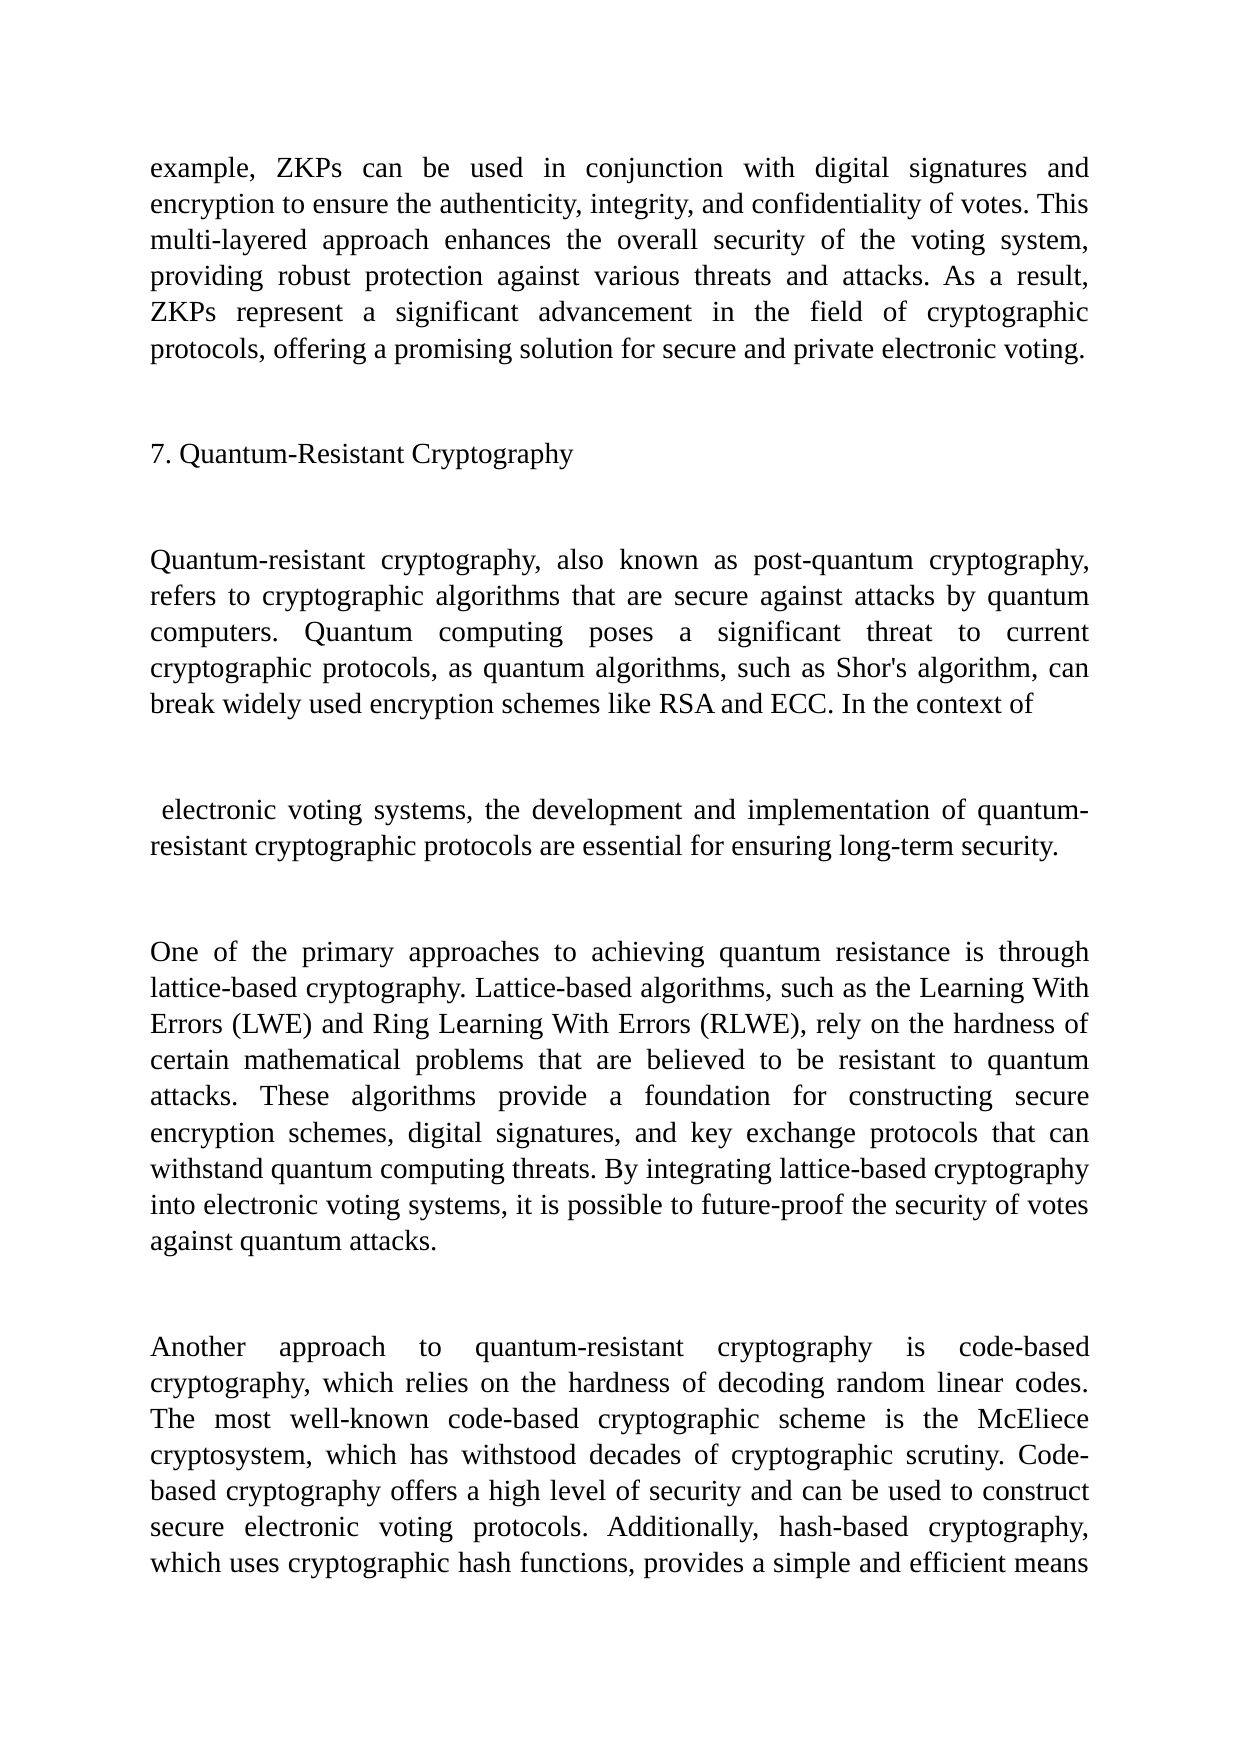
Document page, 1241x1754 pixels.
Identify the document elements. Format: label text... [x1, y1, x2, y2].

text 7. Quantum-Resistant Cryptography [150, 436, 1090, 470]
text Quantum-resistant cryptography, also known as post-quantum cryptography, refers to cryptographic algorithms that are secure against attacks by quantum computers. Quantum computing poses a significant threat to current cryptographic protocols, as quantum algorithms, such as Shor's algorithm, can break widely used encryption schemes like RSA and ECC. In the context of [150, 542, 1090, 720]
text One of the primary approaches to achieving quantum resistance is through lattice-based cryptography. Lattice-based algorithms, such as the Learning With Errors (LWE) and Ring Learning With Errors (RLWE), rely on the hardness of certain mathematical problems that are believed to be resistant to quantum attacks. These algorithms provide a foundation for constructing secure encryption schemes, digital signatures, and key exchange protocols that can withstand quantum computing threats. By integrating lattice-based cryptography into electronic voting systems, it is possible to future-proof the security of votes against quantum attacks. [150, 934, 1090, 1257]
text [150, 150, 1090, 364]
text electronic voting systems, the development and implementation of quantum-resistant cryptographic protocols are essential for ensuring long-term security. [150, 792, 1090, 862]
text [150, 1329, 1090, 1579]
